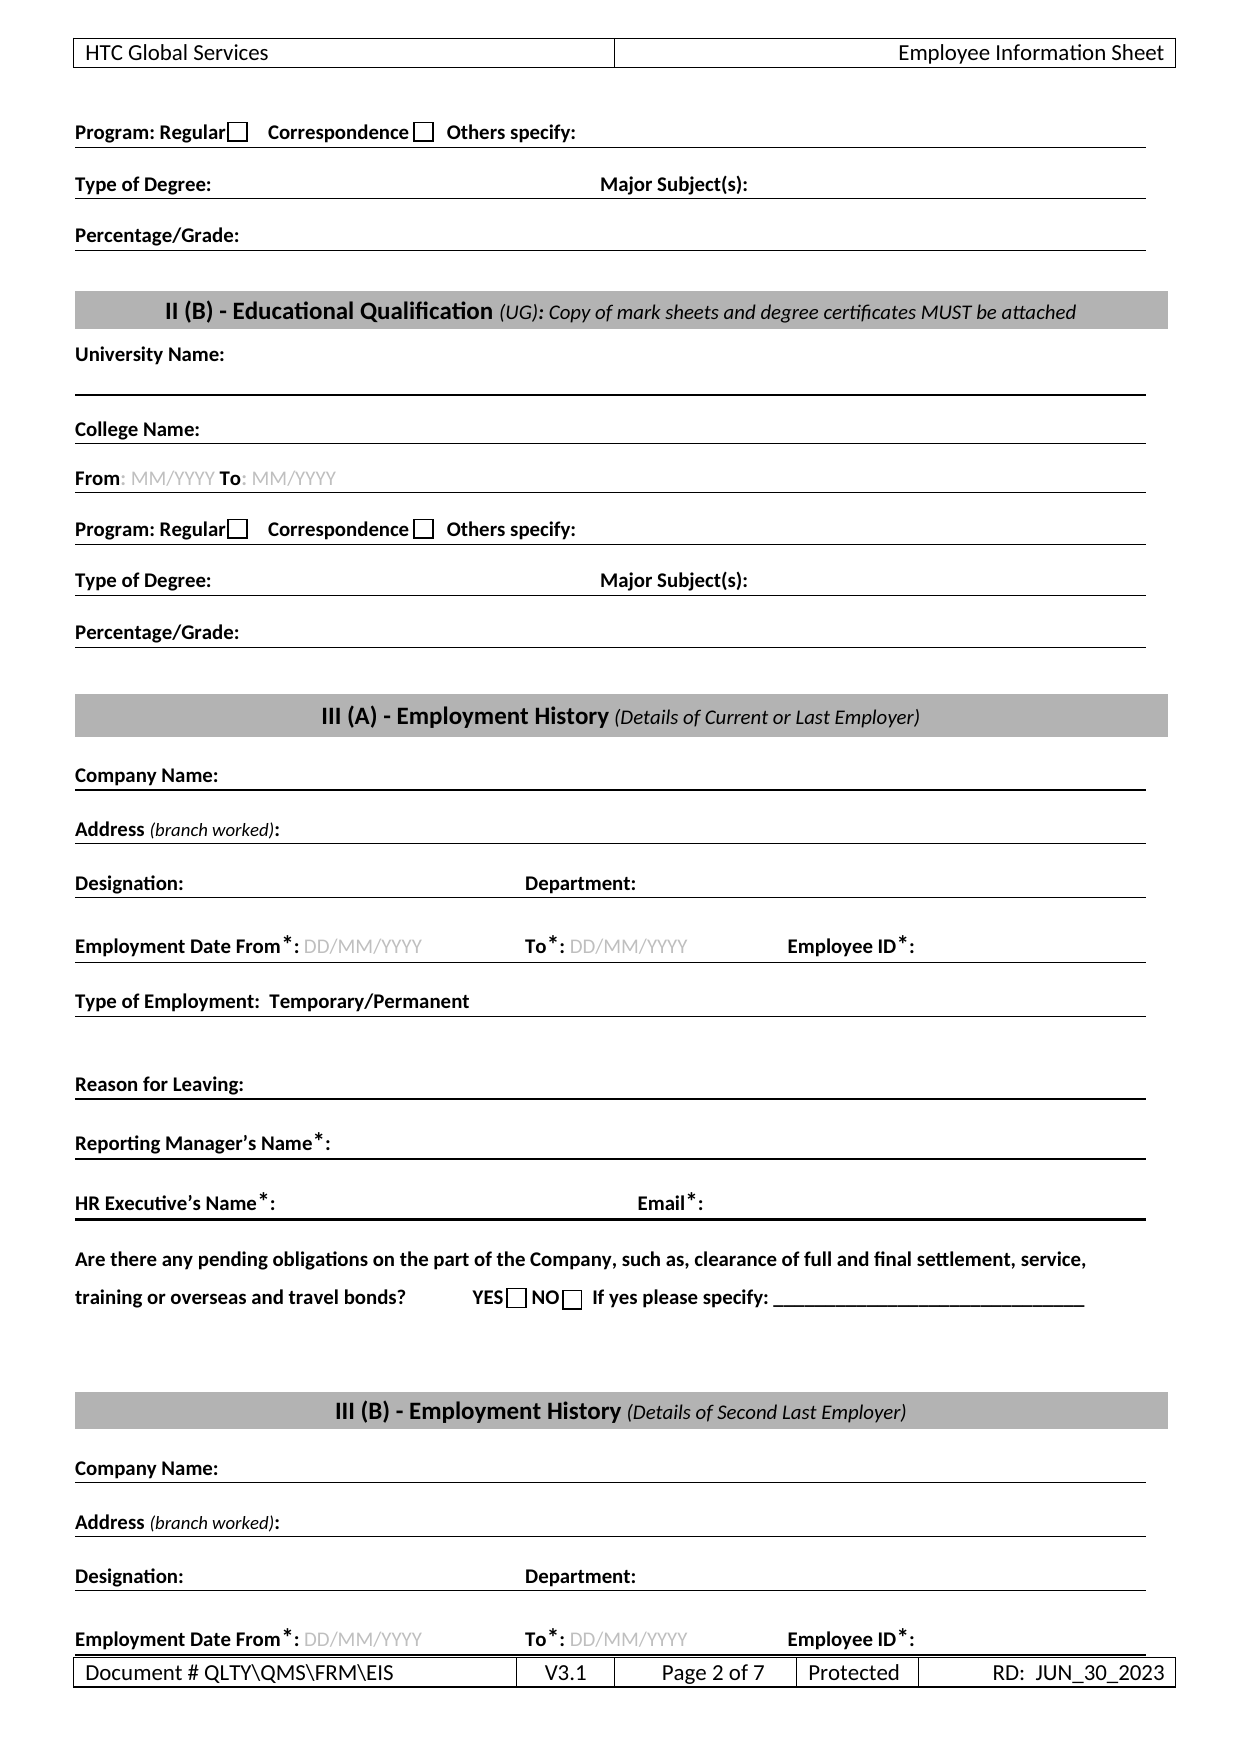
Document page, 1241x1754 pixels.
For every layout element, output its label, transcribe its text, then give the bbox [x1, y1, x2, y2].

text Designation: Department: [75, 1563, 1146, 1590]
text Address (branch worked): [75, 1509, 1146, 1536]
text Company Name: [75, 1455, 1146, 1482]
text Employment Date From*: DD/MM/YYYY To*: DD/MM/YYYY Employee ID*: [75, 929, 1146, 962]
text Program: Regular Correspondence Others specify: [75, 516, 1146, 544]
text University Name: [75, 342, 1146, 367]
text Type of Degree: Major Subject(s): [75, 568, 1146, 595]
text Employment Date From*: DD/MM/YYYY To*: DD/MM/YYYY Employee ID*: [75, 1622, 1146, 1654]
table_header II (B) - Educational Qualification (UG): Copy of mark sheets and degree certificates MUST be attached [75, 291, 1168, 329]
text From: MM/YYYY To: MM/YYYY [75, 465, 1146, 492]
text Type of Employment: Temporary/Permanent [75, 988, 1146, 1016]
text Type of Degree: Major Subject(s): [75, 171, 1146, 198]
text Percentage/Grade: [75, 619, 1146, 647]
text Reason for Leaving: [75, 1071, 1146, 1098]
text Company Name: [75, 737, 1146, 789]
text Program: Regular Correspondence Others specify: [75, 119, 1146, 147]
text College Name: [75, 416, 1146, 443]
text Percentage/Grade: [75, 222, 1146, 250]
text HR Executive’s Name*: Email*: [75, 1186, 1146, 1218]
text Address (branch worked): [75, 816, 1146, 843]
text Reporting Manager’s Name*: [75, 1126, 1146, 1158]
text Designation: Department: [75, 870, 1146, 897]
text Are there any pending obligations on the part of the Company, such as, clearance of full and final settlement, service, training or overseas and travel bonds? YES NO If yes please specify: ______________________________ [75, 1246, 1146, 1309]
table_header III (B) - Employment History (Details of Second Last Employer) [75, 1392, 1168, 1429]
table_header III (A) - Employment History (Details of Current or Last Employer) [75, 694, 1168, 737]
